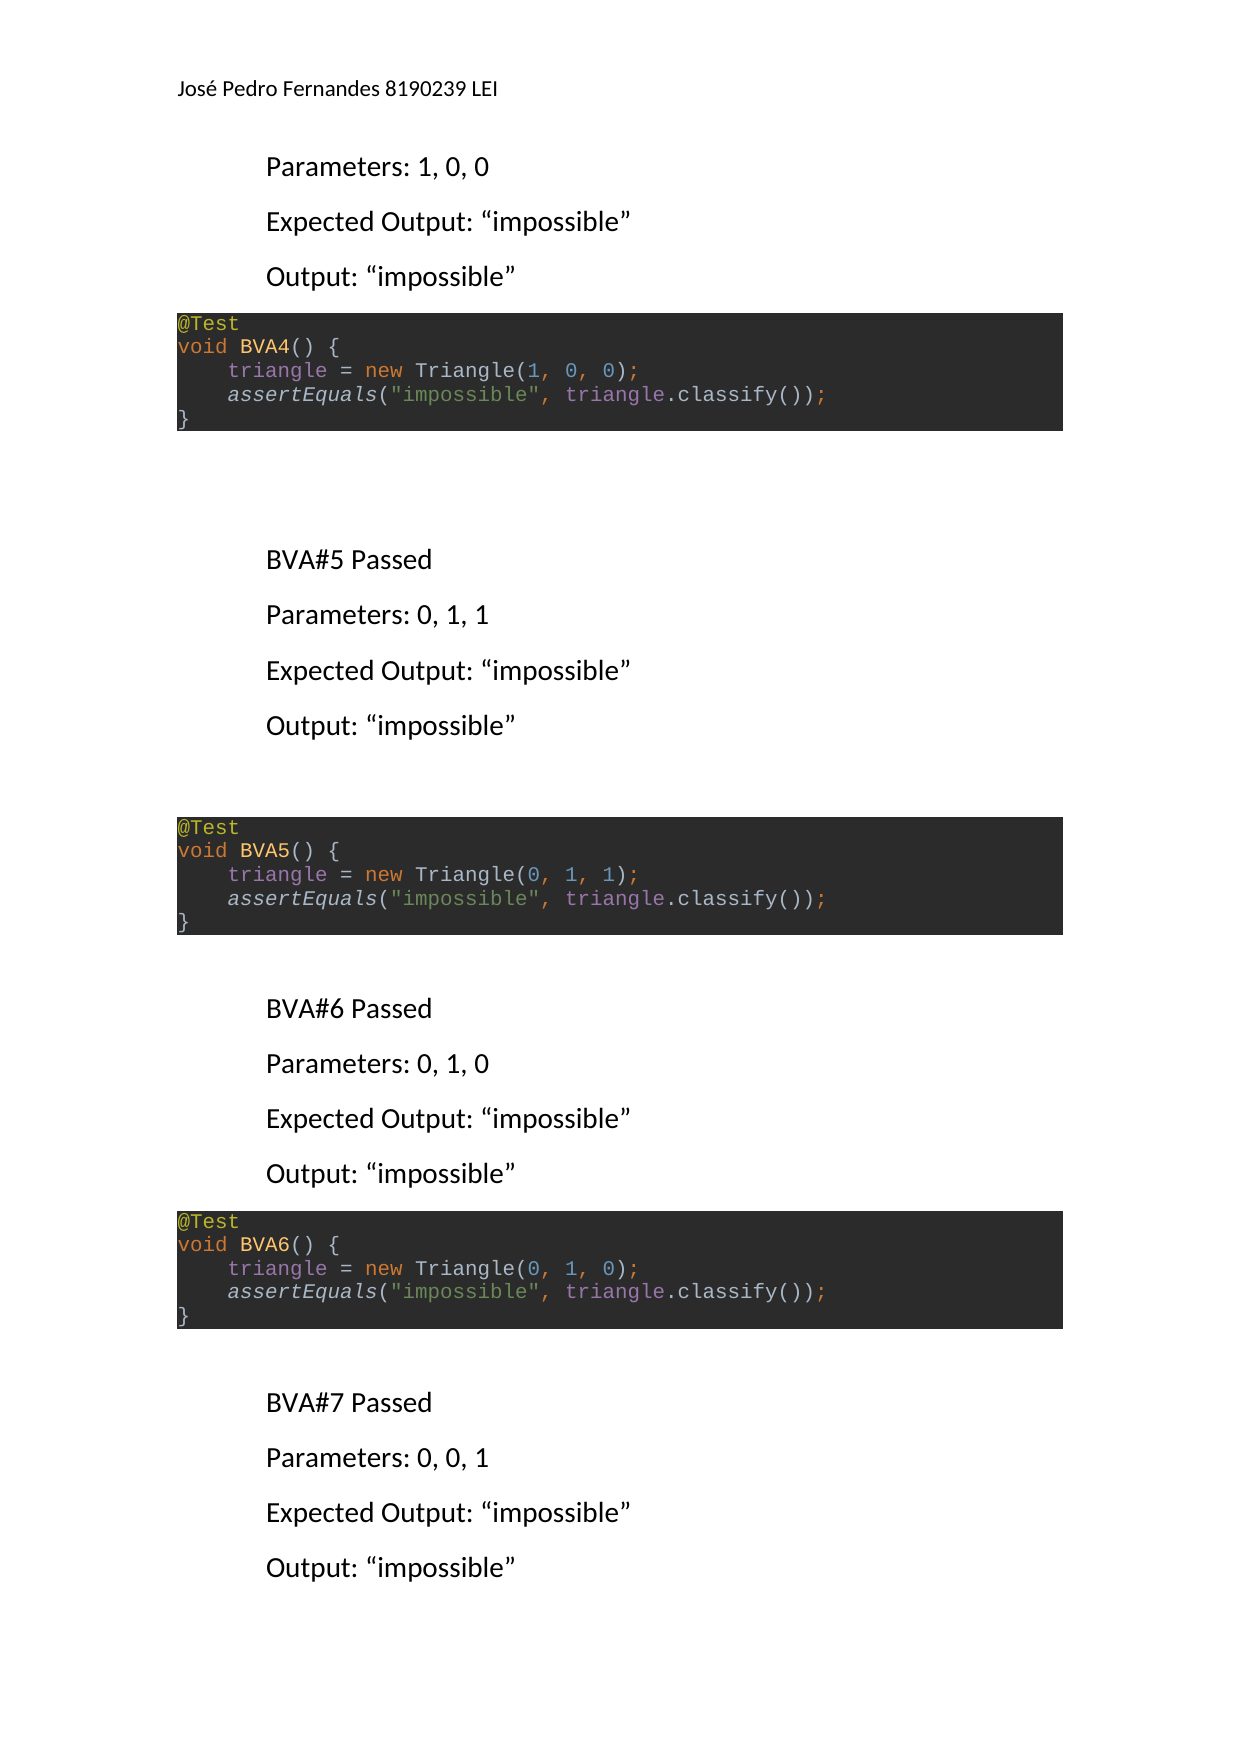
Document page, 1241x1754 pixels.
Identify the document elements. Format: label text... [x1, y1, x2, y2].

text Output: “impossible” [266, 707, 1063, 742]
text Output: “impossible” [266, 1549, 1063, 1585]
text @Test void BVA5() { triangle = new Triangle(0, 1, 1); assertEquals("impossible", triangle.classify()); } [177, 817, 1063, 935]
text Expected Output: “impossible” [266, 203, 1063, 238]
text BVA#5 Passed [266, 541, 1063, 577]
text Expected Output: “impossible” [266, 1100, 1063, 1136]
text Parameters: 1, 0, 0 [266, 148, 1063, 183]
text Parameters: 0, 0, 1 [266, 1439, 1063, 1475]
text Output: “impossible” [266, 258, 1063, 293]
text Parameters: 0, 1, 0 [266, 1045, 1063, 1081]
text @Test void BVA4() { triangle = new Triangle(1, 0, 0); assertEquals("impossible", triangle.classify()); } [177, 313, 1063, 431]
text Output: “impossible” [266, 1156, 1063, 1191]
text Parameters: 0, 1, 1 [266, 596, 1063, 632]
text BVA#6 Passed [266, 990, 1063, 1026]
text Expected Output: “impossible” [266, 1494, 1063, 1530]
text BVA#7 Passed [266, 1384, 1063, 1419]
text @Test void BVA6() { triangle = new Triangle(0, 1, 0); assertEquals("impossible", triangle.classify()); } [177, 1211, 1063, 1329]
text Expected Output: “impossible” [266, 652, 1063, 687]
